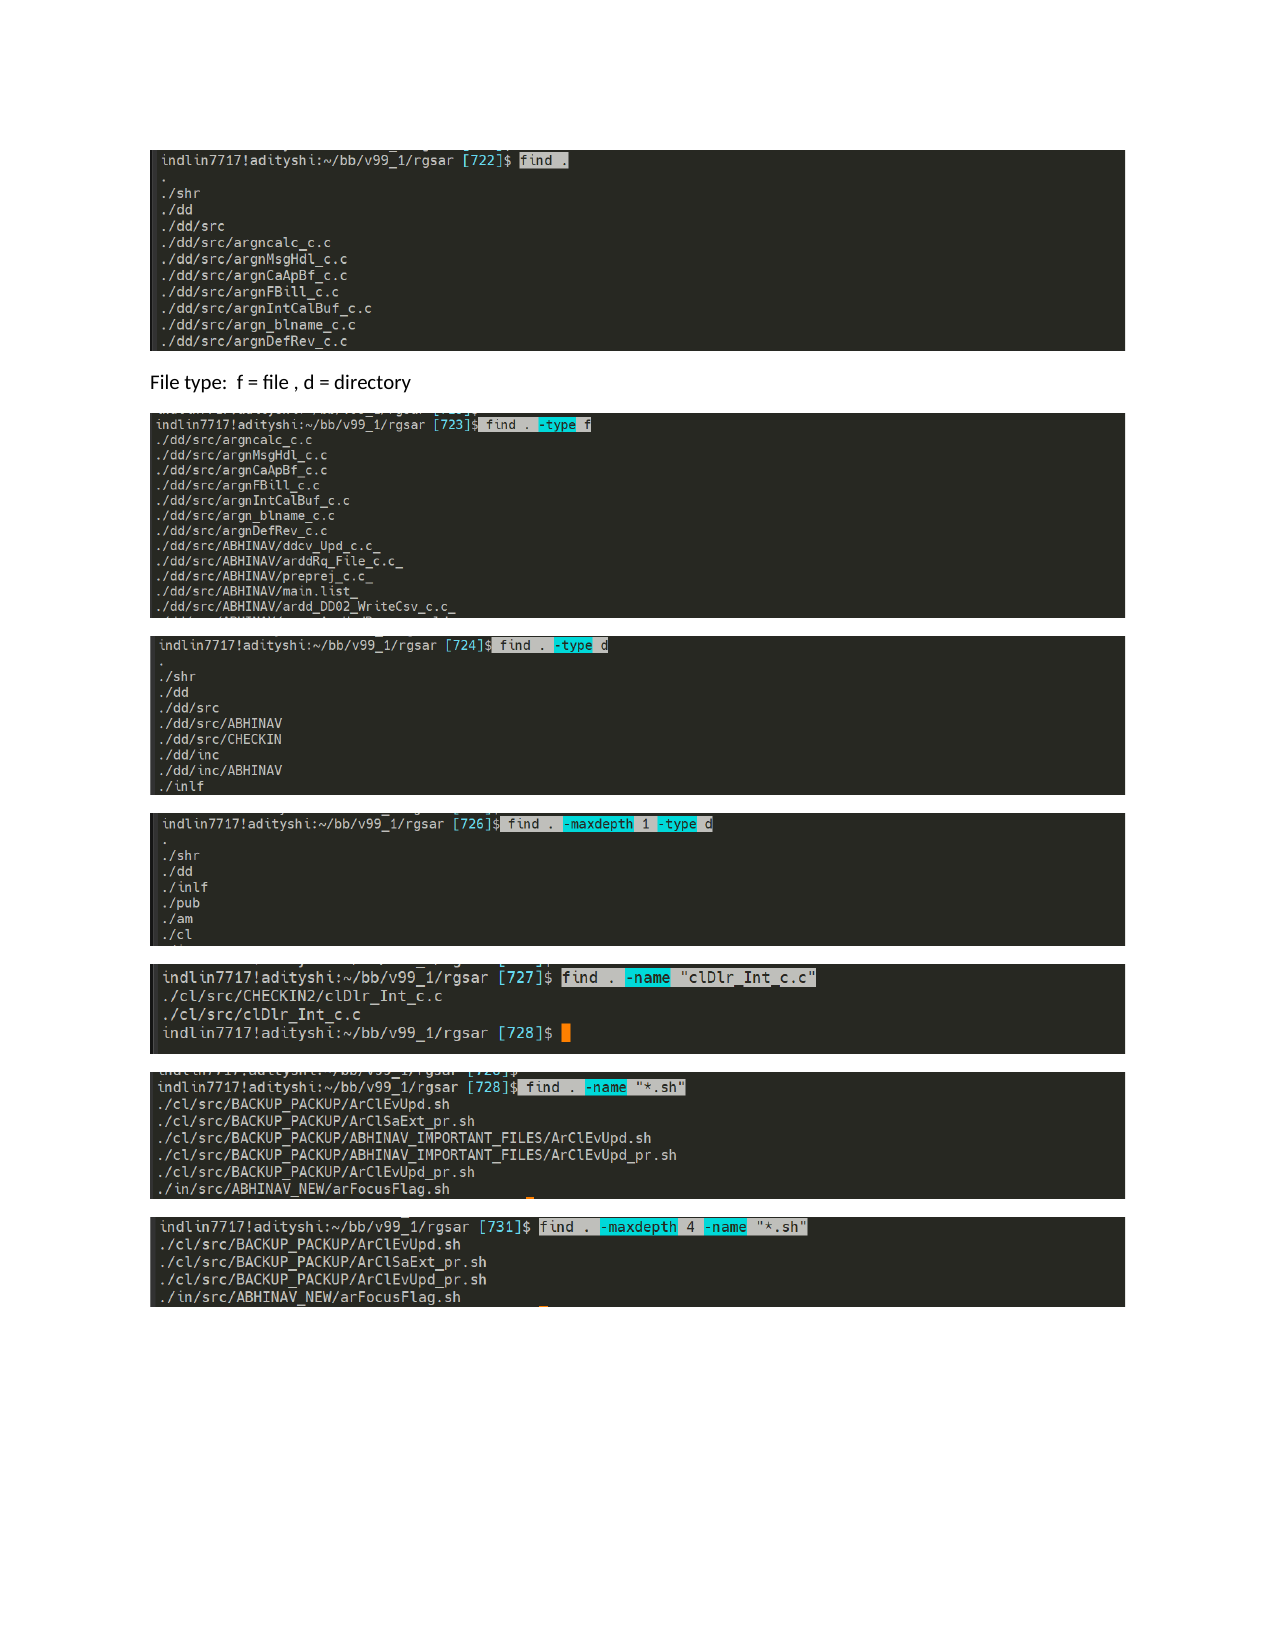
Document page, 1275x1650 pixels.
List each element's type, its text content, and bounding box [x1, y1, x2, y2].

picture [150, 964, 1125, 1054]
picture [150, 150, 1125, 351]
picture [150, 636, 1125, 795]
picture [150, 1217, 1125, 1307]
text File type: f = file , d = directory [150, 369, 1125, 395]
picture [150, 1072, 1125, 1199]
picture [150, 413, 1125, 618]
picture [150, 813, 1125, 946]
